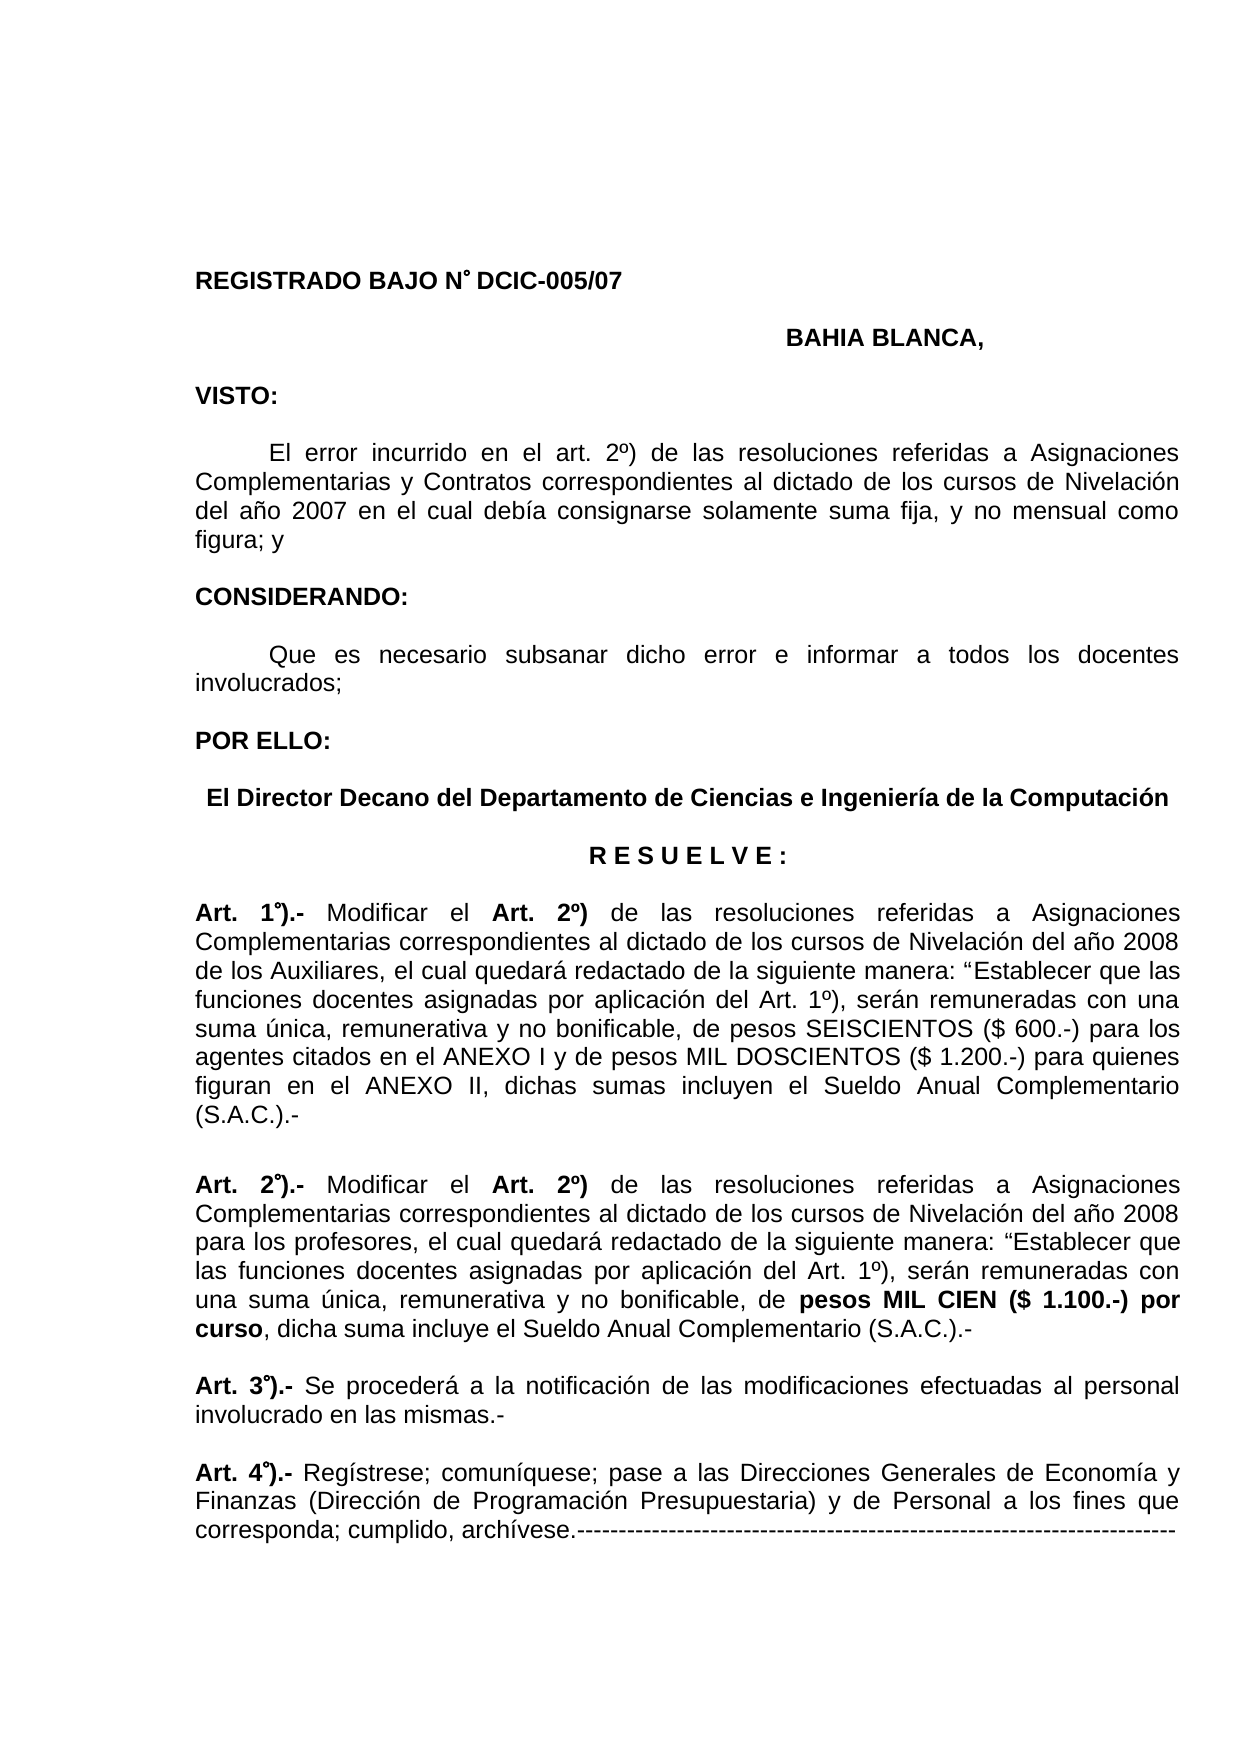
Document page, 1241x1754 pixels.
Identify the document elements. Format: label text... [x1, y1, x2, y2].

text Art. 3).- Se procederá a la notificación de las modificaciones efectuadas al personal involucrado en las mismas.- [195, 1371, 1181, 1429]
text VISTO: [195, 381, 1181, 410]
text CONSIDERANDO: [195, 582, 1181, 611]
text R E S U E L V E : [195, 841, 1181, 870]
text El error incurrido en el art. 2º) de las resoluciones referidas a Asignaciones Complementarias y Contratos correspondientes al dictado de los cursos de Nivelación del año 2007 en el cual debía consignarse solamente suma fija, y no mensual como figura; y [195, 438, 1181, 553]
text BAHIA BLANCA, [195, 323, 1181, 352]
text Art. 1).- Modificar el Art. 2º) de las resoluciones referidas a Asignaciones Complementarias correspondientes al dictado de los cursos de Nivelación del año 2008 de los Auxiliares, el cual quedará redactado de la siguiente manera: “Establecer que las funciones docentes asignadas por aplicación del Art. 1º), serán remuneradas con una suma única, remunerativa y no bonificable, de pesos SEISCIENTOS ($ 600.-) para los agentes citados en el ANEXO I y de pesos MIL DOSCIENTOS ($ 1.200.-) para quienes figuran en el ANEXO II, dichas sumas incluyen el Sueldo Anual Complementario (S.A.C.).- [195, 898, 1181, 1128]
text Art. 2).- Modificar el Art. 2º) de las resoluciones referidas a Asignaciones Complementarias correspondientes al dictado de los cursos de Nivelación del año 2008 para los profesores, el cual quedará redactado de la siguiente manera: “Establecer que las funciones docentes asignadas por aplicación del Art. 1º), serán remuneradas con una suma única, remunerativa y no bonificable, de pesos MIL CIEN ($ 1.100.-) por curso, dicha suma incluye el Sueldo Anual Complementario (S.A.C.).- [195, 1170, 1181, 1342]
text REGISTRADO BAJO N DCIC-005/07 [195, 266, 1181, 295]
text Art. 4).- Regístrese; comuníquese; pase a las Direcciones Generales de Economía y Finanzas (Dirección de Programación Presupuestaria) y de Personal a los fines que corresponda; cumplido, archívese.------------------------------------------------------------------------ [195, 1457, 1181, 1544]
text El Director Decano del Departamento de Ciencias e Ingeniería de la Computación [195, 783, 1181, 812]
text Que es necesario subsanar dicho error e informar a todos los docentes involucrados; [195, 640, 1181, 697]
text POR ELLO: [195, 726, 1181, 755]
